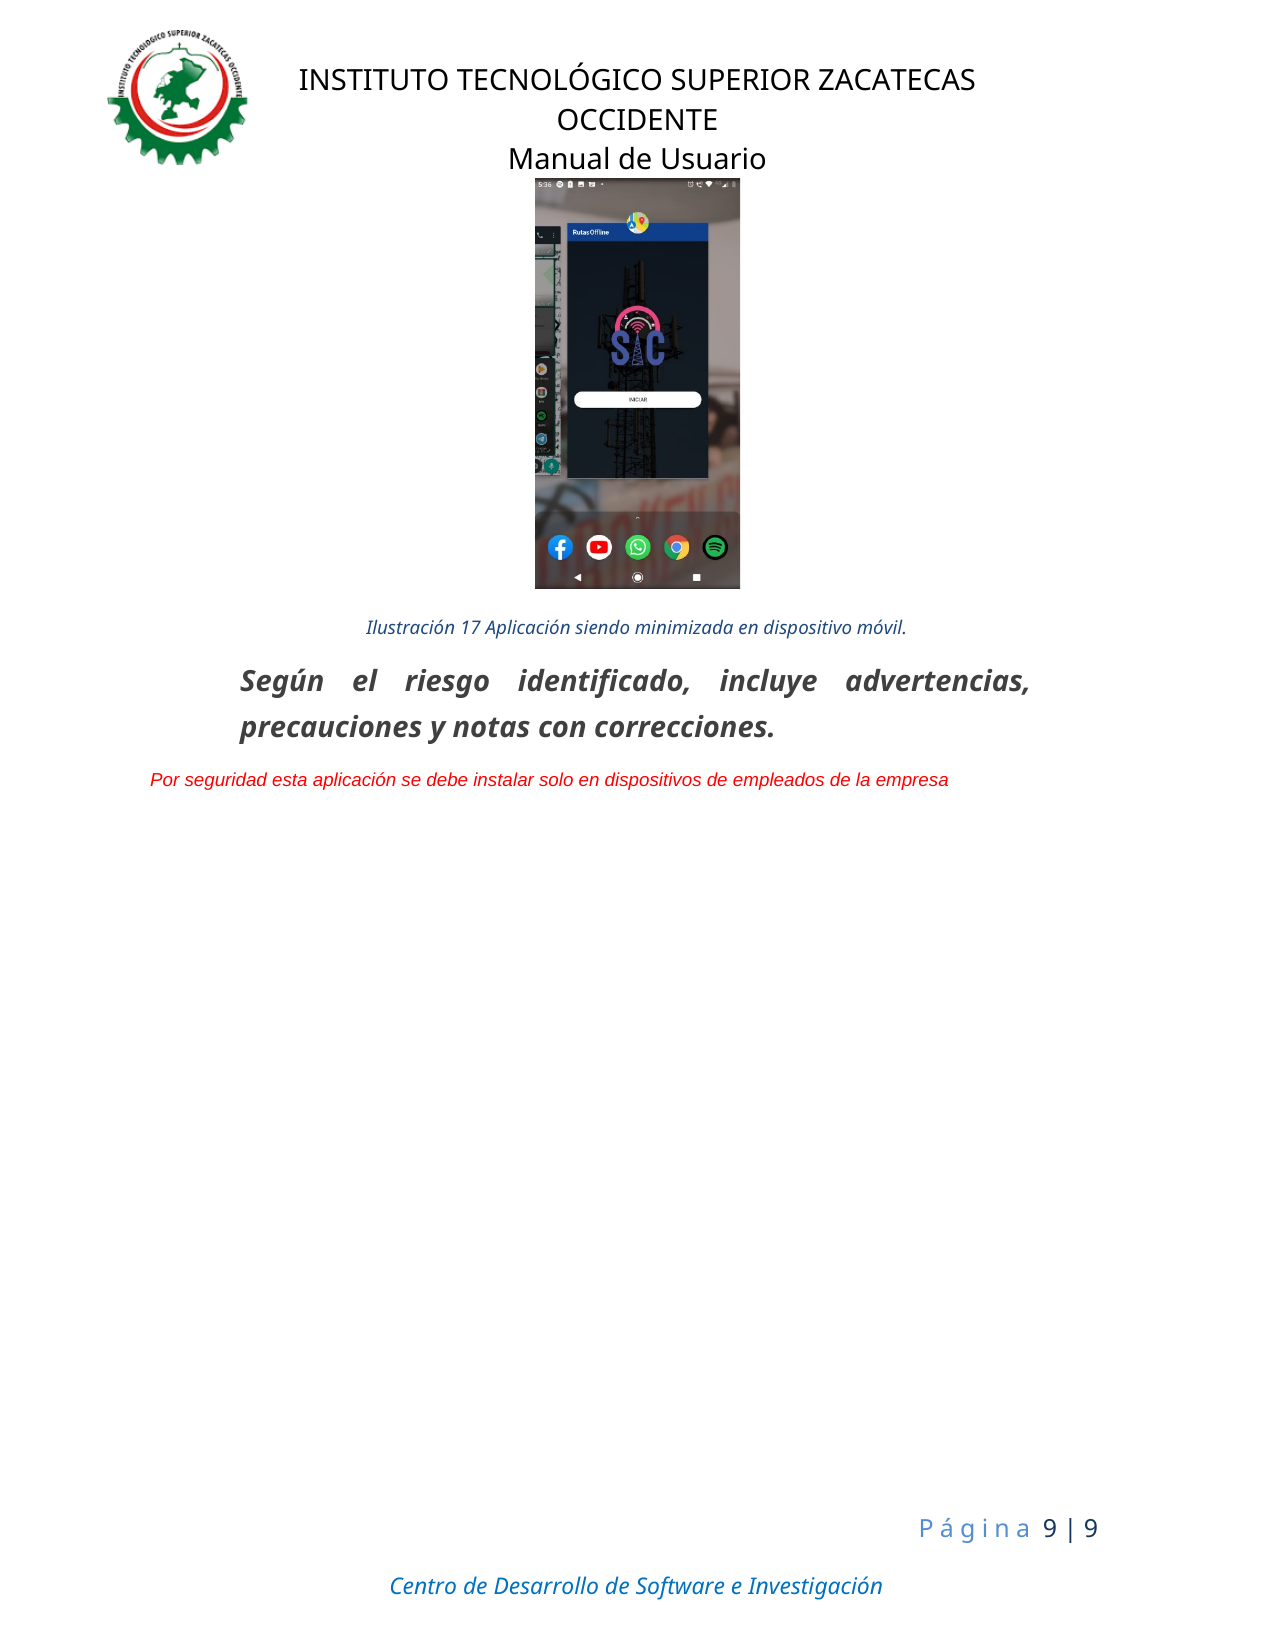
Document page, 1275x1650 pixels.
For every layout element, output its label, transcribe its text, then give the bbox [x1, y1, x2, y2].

picture [107, 30, 248, 165]
text Por seguridad esta aplicación se debe instalar solo en dispositivos de empleados de la empresa [150, 769, 1125, 790]
text Según el riesgo identificado, incluye advertencias, precauciones y notas con correcciones. [240, 661, 1035, 746]
picture [535, 178, 741, 589]
